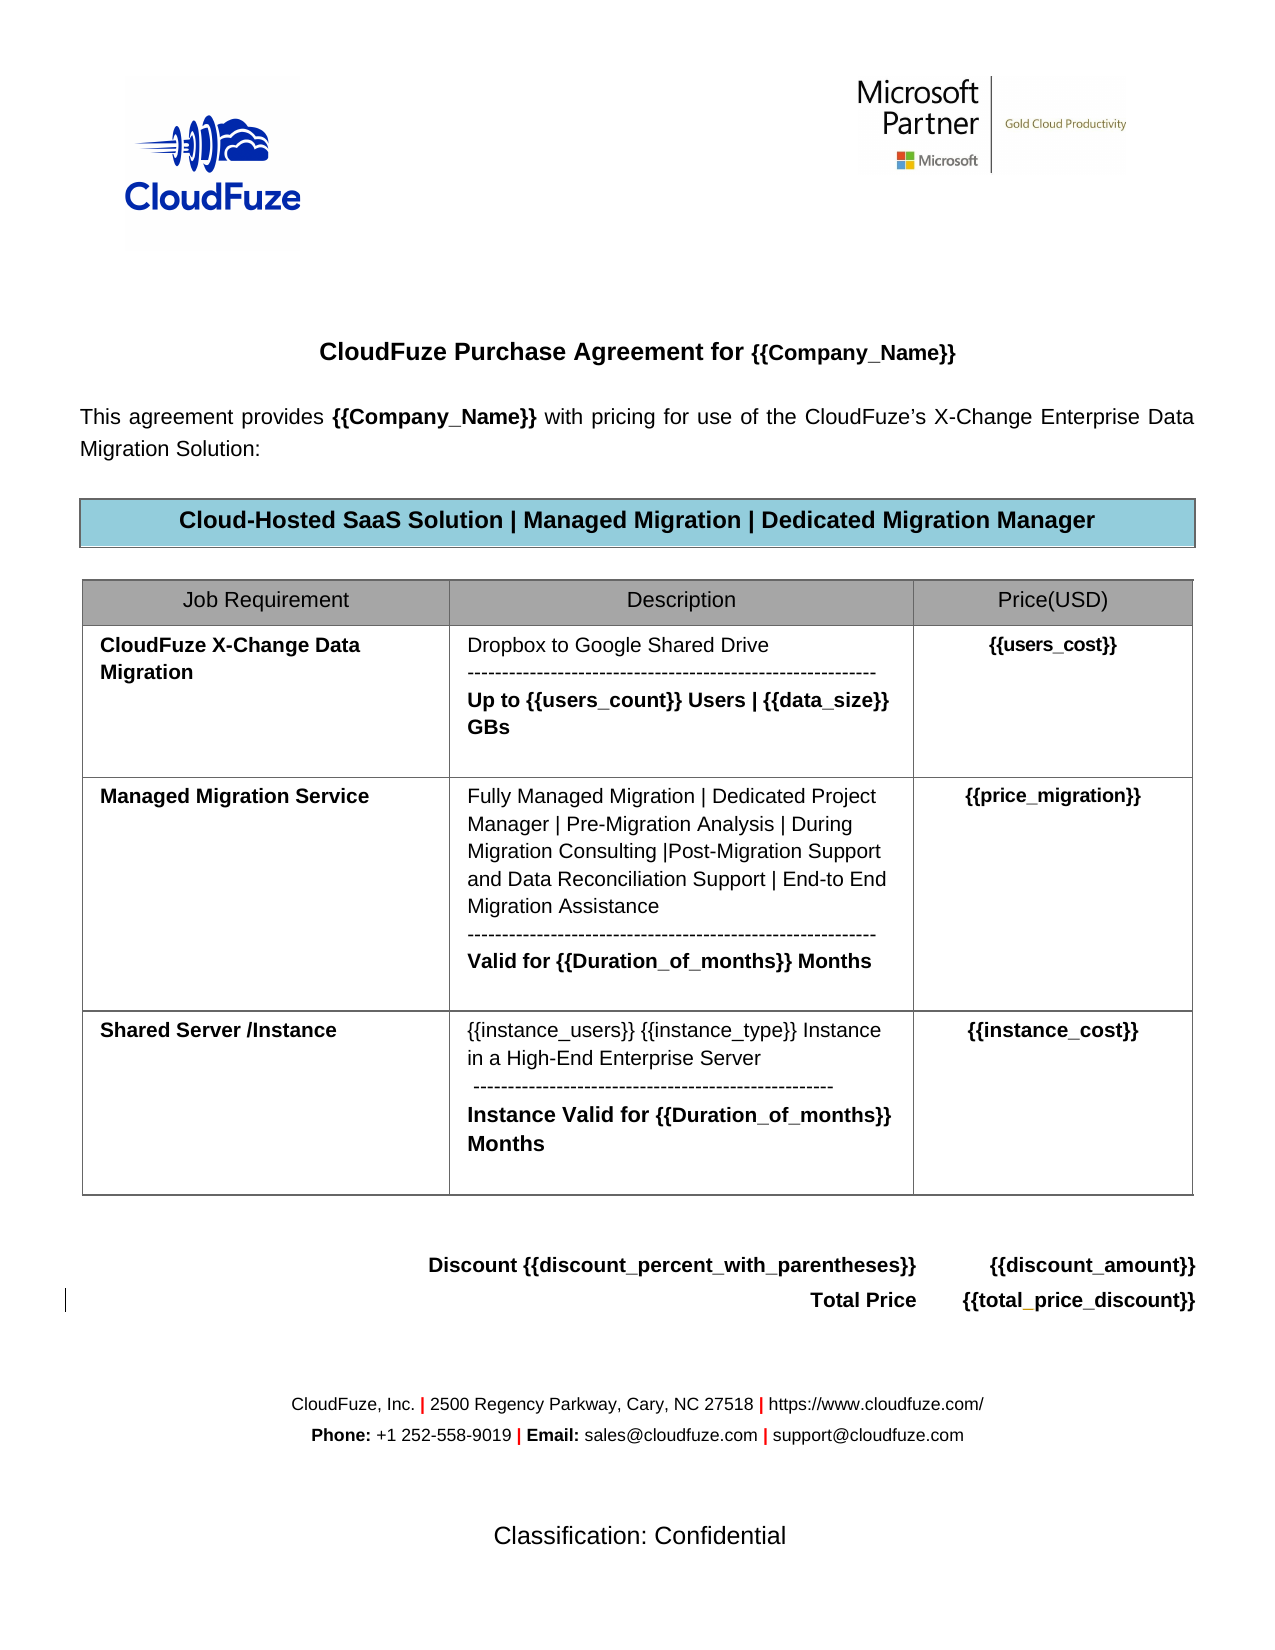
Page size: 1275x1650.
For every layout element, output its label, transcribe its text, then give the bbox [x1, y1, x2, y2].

table_cell Managed Migration Service [83, 778, 449, 1010]
table_cell {{totalprice_discount}} [916, 1288, 1196, 1324]
text CloudFuze Purchase Agreement for {{Company_Name}} [79, 337, 1196, 366]
table_header Description [450, 581, 913, 625]
table_header Discount {{discount_percent_with_parentheses}} [404, 1253, 916, 1288]
table_cell CloudFuze X-Change Data Migration [83, 626, 449, 776]
picture [125, 76, 301, 251]
table_cell Dropbox to Google Shared Drive ----------------------------------------------------------- Up to {{users_count}} Users | {{data_size}} GBs [450, 626, 913, 776]
table_header Price(USD) [914, 581, 1192, 625]
table_cell {{price_migration}} [914, 778, 1192, 1010]
table_cell Total Price [638, 1288, 916, 1324]
table_header Job Requirement [83, 581, 449, 625]
picture [857, 76, 1127, 175]
table_cell Shared Server /Instance [83, 1012, 449, 1194]
table_header {{discount_amount}} [916, 1253, 1196, 1288]
table_cell {{instance_cost}} [914, 1012, 1192, 1194]
text This agreement provides {{Company_Name}} with pricing for use of the CloudFuze’s X-Change Enterprise Data Migration Solution: [79, 404, 1196, 461]
table_header Cloud-Hosted SaaS Solution | Managed Migration | Dedicated Migration Manager [81, 500, 1194, 546]
table_cell {{instance_users}} {{instance_type}} Instance in a High-End Enterprise Server ---------------------------------------------------- Instance Valid for {{Duration_of_months}} Months [450, 1012, 913, 1194]
table_cell {{users_cost}} [914, 626, 1192, 776]
table_cell Fully Managed Migration | Dedicated Project Manager | Pre-Migration Analysis | During Migration Consulting |Post-Migration Support and Data Reconciliation Support | End-to End Migration Assistance ----------------------------------------------------------- Valid for {{Duration_of_months}} Months [450, 778, 913, 1010]
